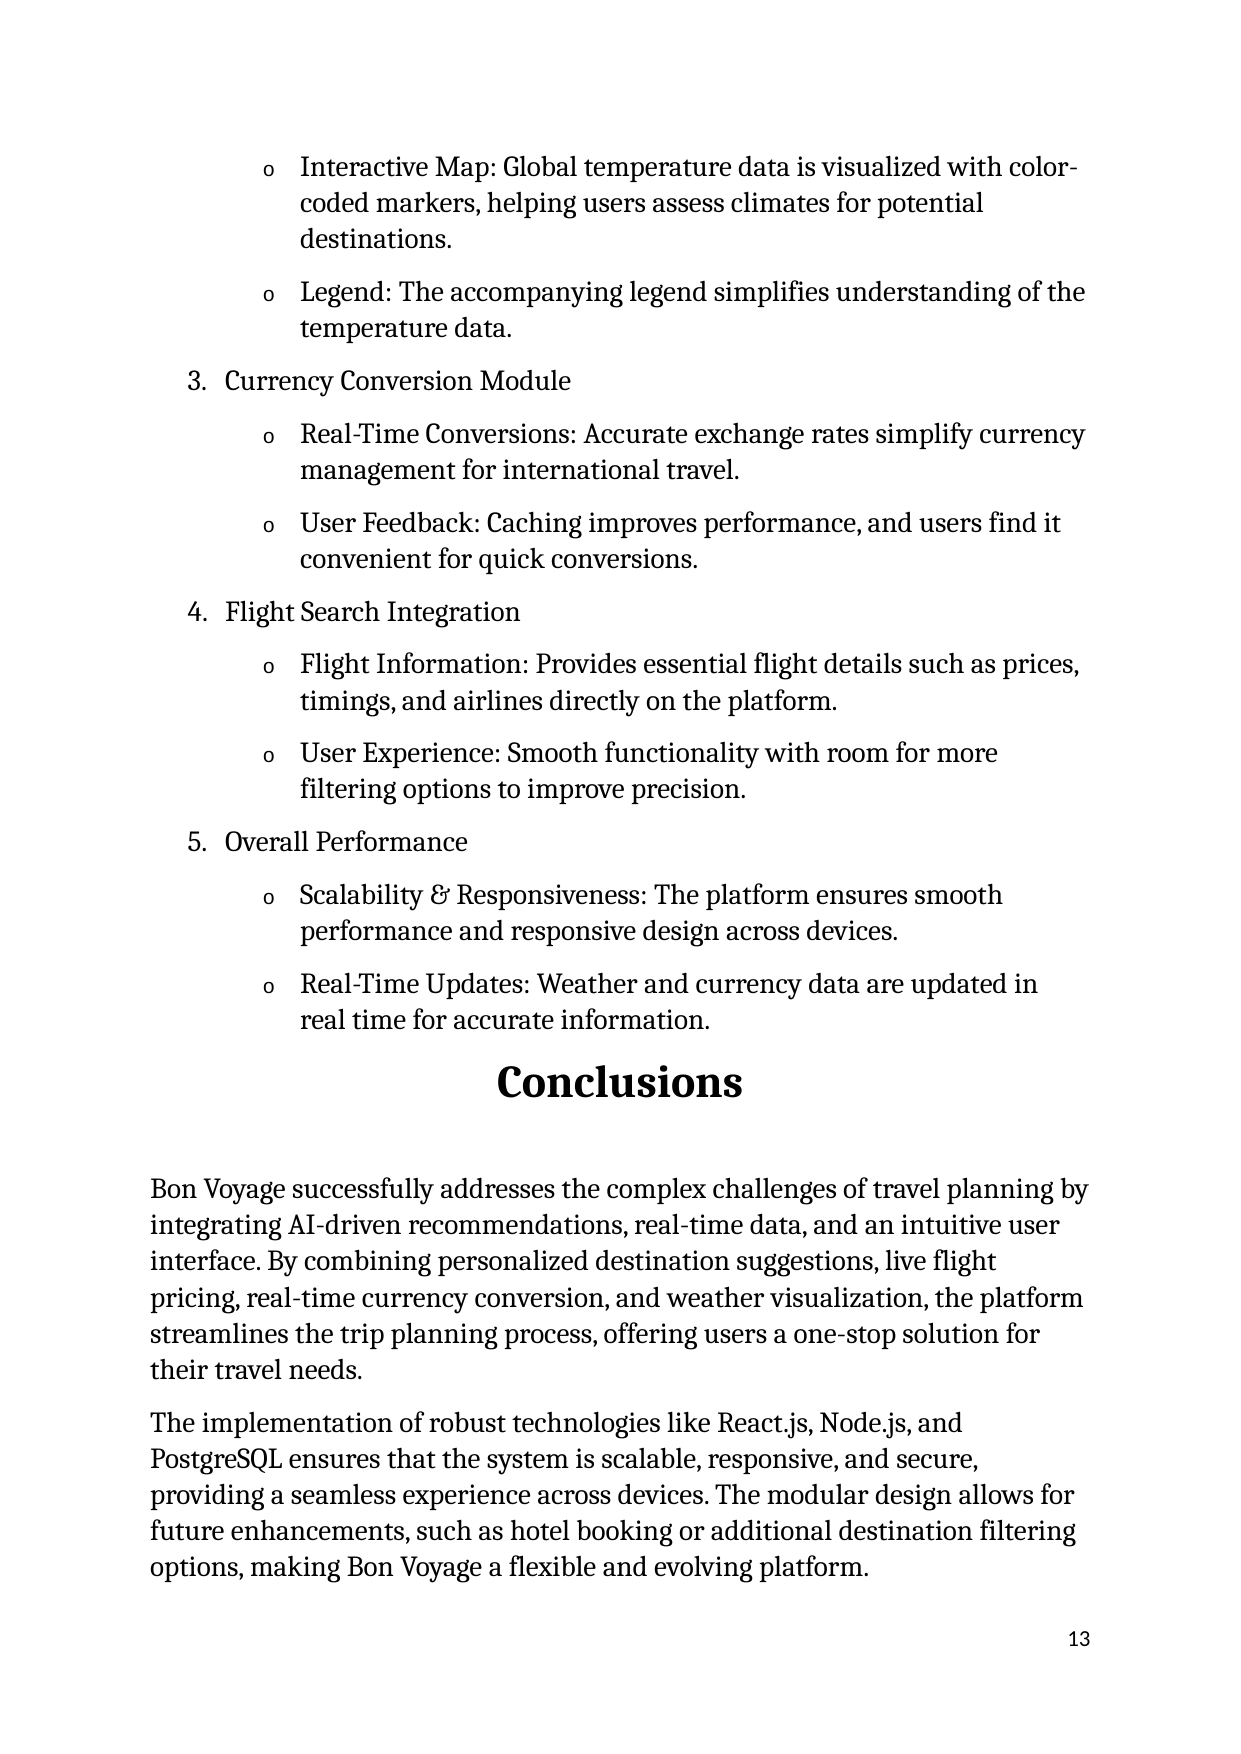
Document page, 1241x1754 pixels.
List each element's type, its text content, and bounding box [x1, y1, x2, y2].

list Currency Conversion Module [187, 364, 1090, 398]
list Scalability & Responsiveness: The platform ensures smooth performance and responsive design across devices. [262, 878, 1090, 948]
list Real-Time Conversions: Accurate exchange rates simplify currency management for international travel. [262, 417, 1090, 487]
text Conclusions [150, 1056, 1090, 1109]
list User Experience: Smooth functionality with room for more filtering options to improve precision. [262, 737, 1090, 806]
list Overall Performance [187, 826, 1090, 859]
list Legend: The accompanying legend simplifies understanding of the temperature data. [262, 275, 1090, 345]
list Flight Search Integration [187, 595, 1090, 628]
list Interactive Map: Global temperature data is visualized with color-coded markers, helping users assess climates for potential destinations. [262, 150, 1090, 256]
list Flight Information: Provides essential flight details such as prices, timings, and airlines directly on the platform. [262, 648, 1090, 717]
text Bon Voyage successfully addresses the complex challenges of travel planning by integrating AI-driven recommendations, real-time data, and an intuitive user interface. By combining personalized destination suggestions, live flight pricing, real-time currency conversion, and weather visualization, the platform streamlines the trip planning process, offering users a one-stop solution for their travel needs. [150, 1172, 1090, 1387]
list User Feedback: Caching improves performance, and users find it convenient for quick conversions. [262, 506, 1090, 576]
text The implementation of robust technologies like React.js, Node.js, and PostgreSQL ensures that the system is scalable, responsive, and secure, providing a seamless experience across devices. The modular design allows for future enhancements, such as hotel booking or additional destination filtering options, making Bon Voyage a flexible and evolving platform. [150, 1406, 1090, 1584]
list Real-Time Updates: Weather and currency data are updated in real time for accurate information. [262, 967, 1090, 1037]
